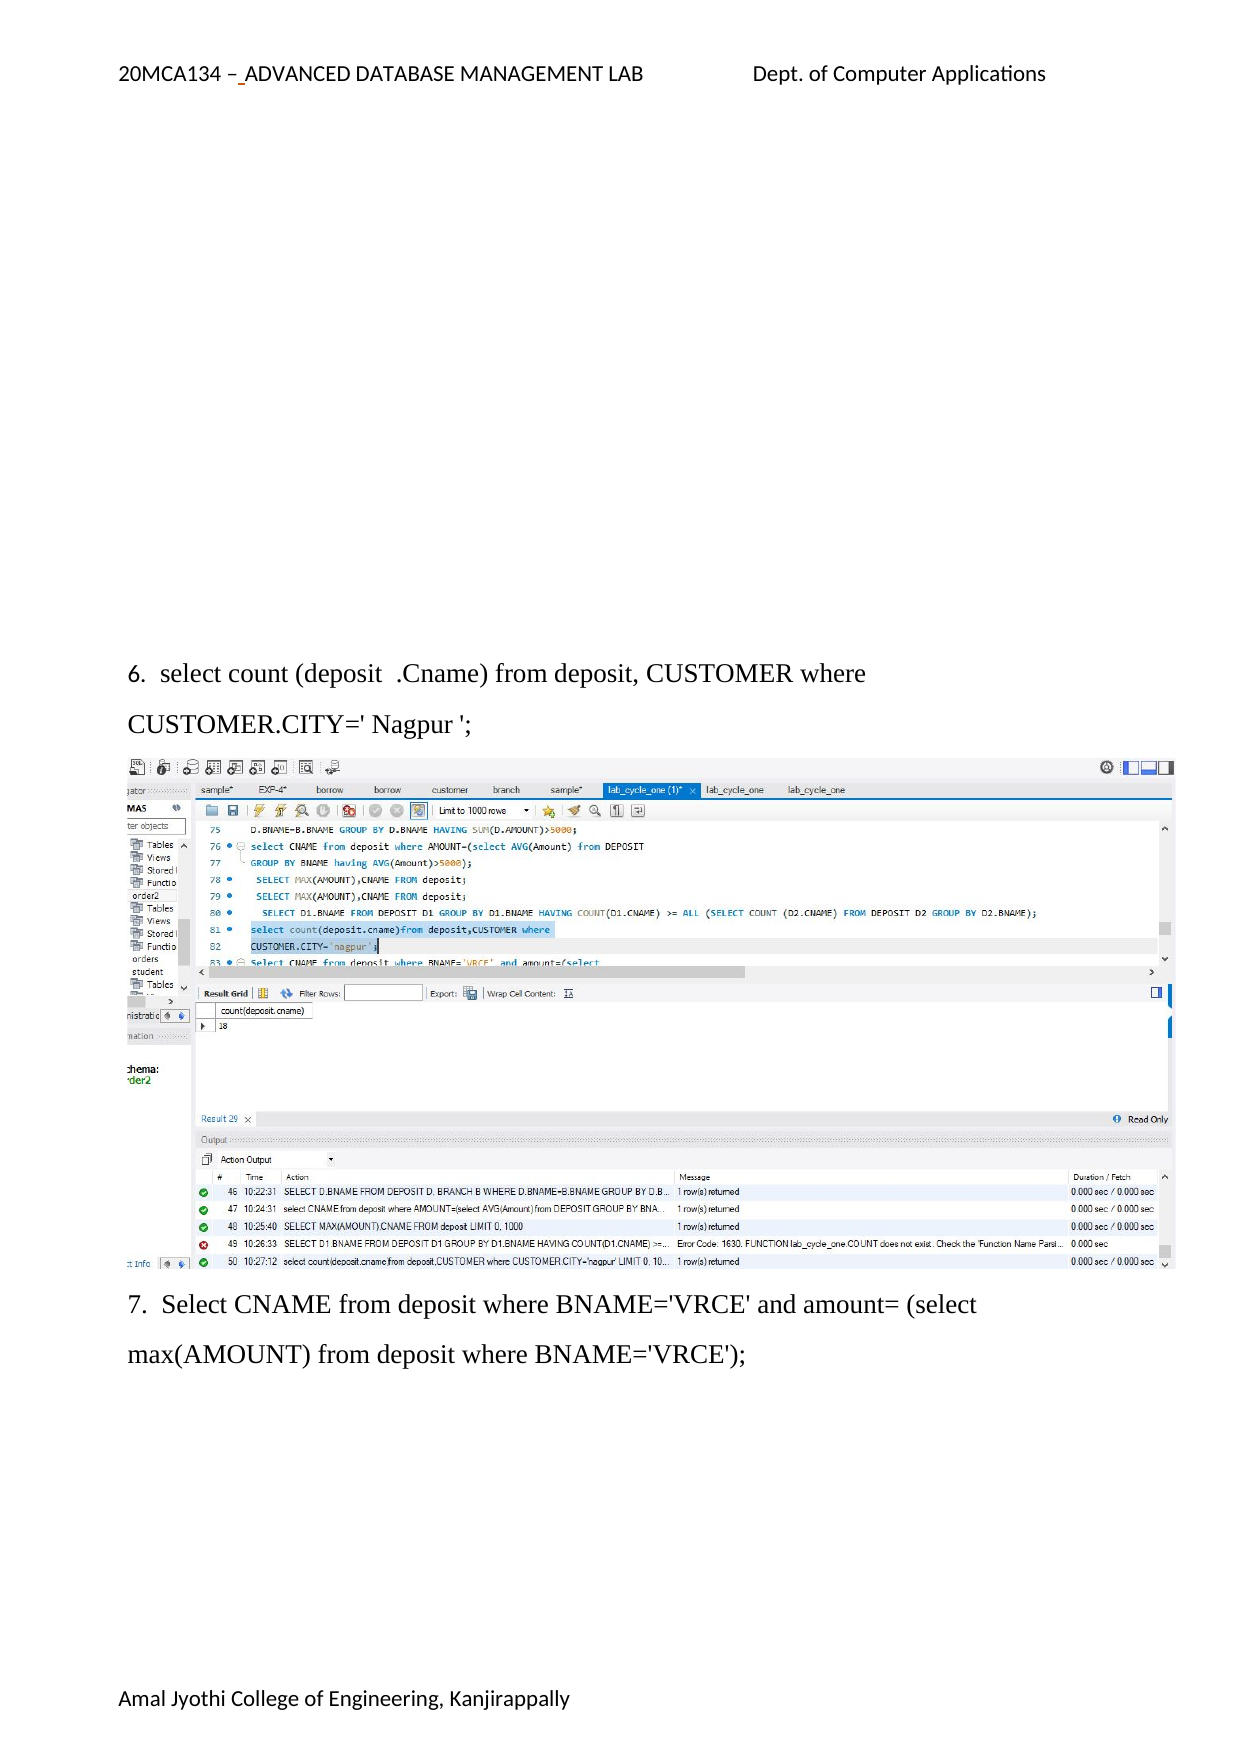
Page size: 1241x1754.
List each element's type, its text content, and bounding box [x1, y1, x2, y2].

picture [127, 758, 1176, 1269]
text 7. Select CNAME from deposit where BNAME='VRCE' and amount= (select [127, 1288, 1167, 1319]
text max(AMOUNT) from deposit where BNAME='VRCE'); [127, 1338, 1167, 1369]
text CUSTOMER.CITY=' Nagpur '; [127, 708, 1167, 739]
text 6. select count (deposit .Cname) from deposit, CUSTOMER where [127, 657, 1167, 689]
